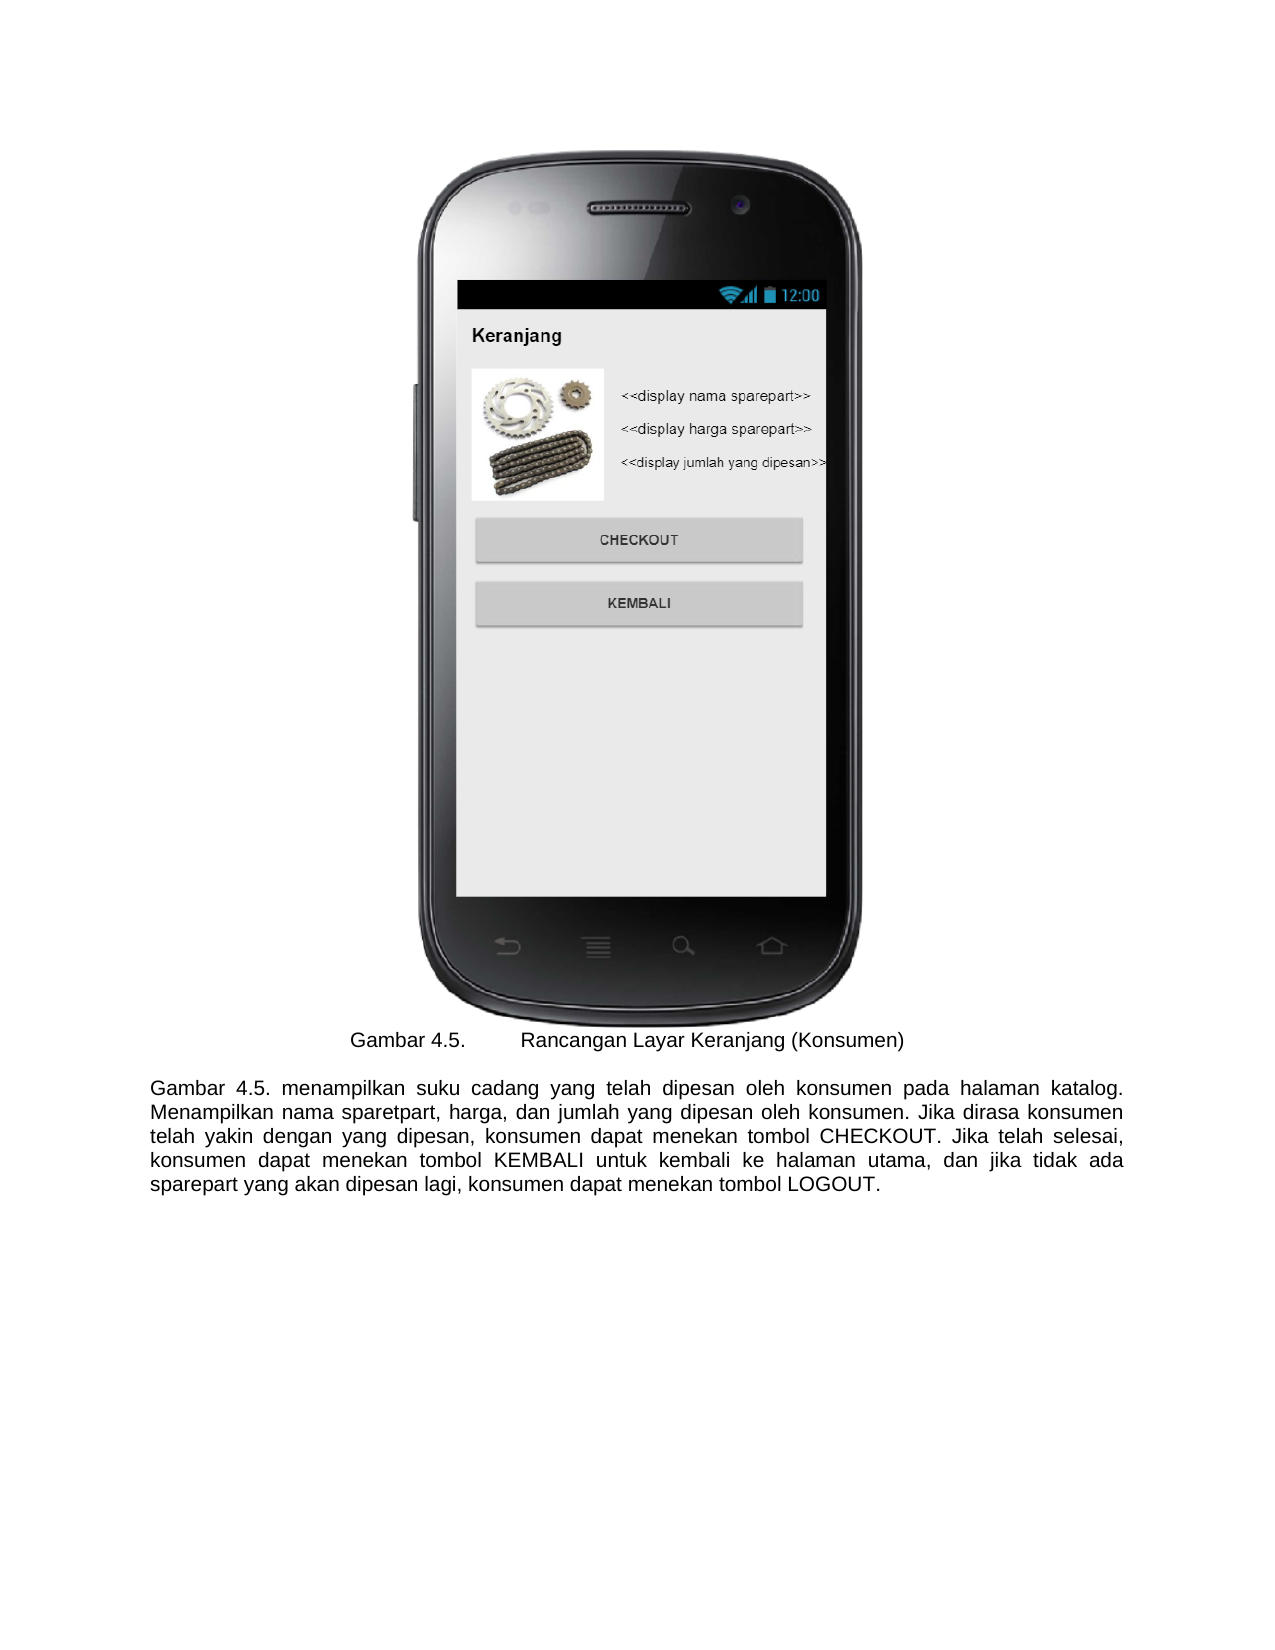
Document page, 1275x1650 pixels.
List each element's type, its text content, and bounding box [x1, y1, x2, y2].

picture [412, 150, 863, 1028]
list Rancangan Layar Keranjang (Konsumen) [187, 1028, 1125, 1052]
text Gambar 4.5. menampilkan suku cadang yang telah dipesan oleh konsumen pada halaman katalog. Menampilkan nama sparetpart, harga, dan jumlah yang dipesan oleh konsumen. Jika dirasa konsumen telah yakin dengan yang dipesan, konsumen dapat menekan tombol CHECKOUT. Jika telah selesai, konsumen dapat menekan tombol KEMBALI untuk kembali ke halaman utama, dan jika tidak ada sparepart yang akan dipesan lagi, konsumen dapat menekan tombol LOGOUT. [150, 1076, 1125, 1196]
